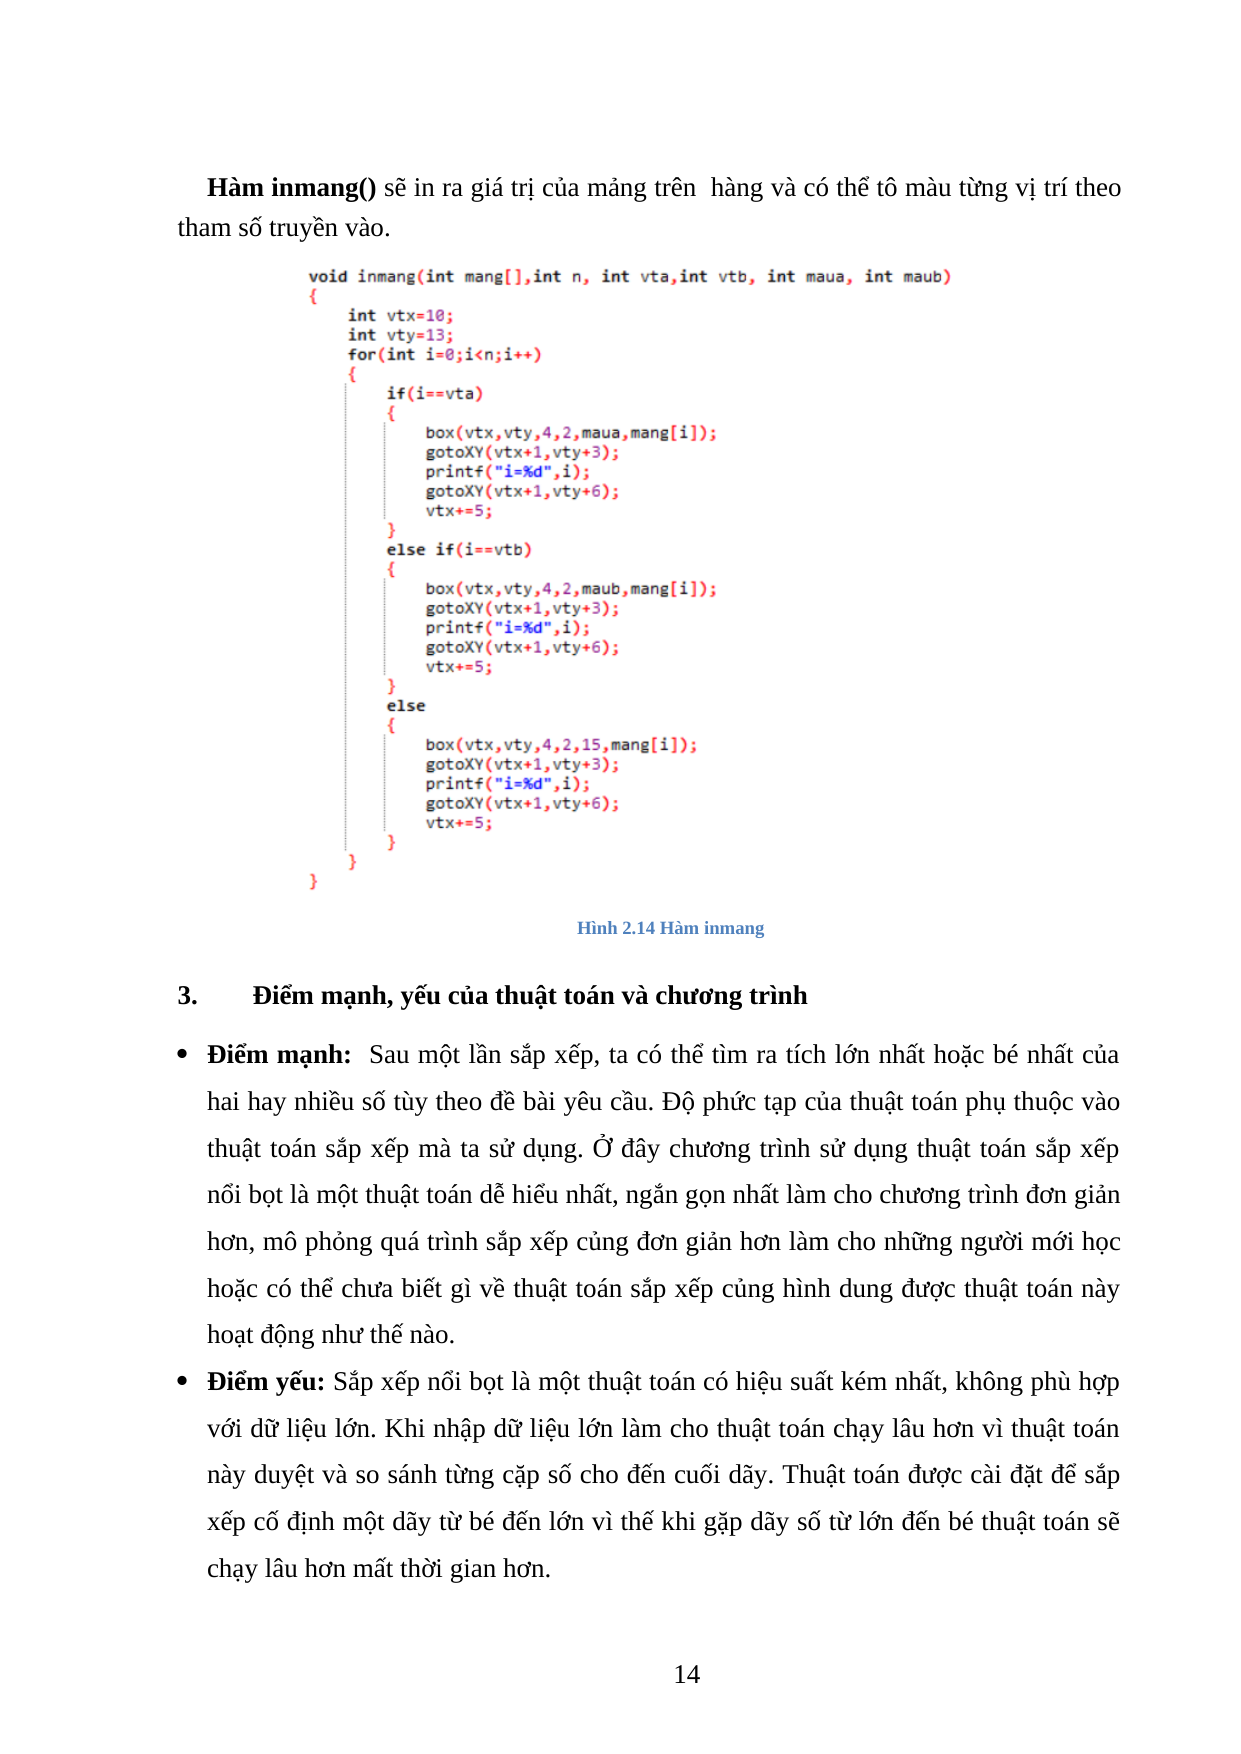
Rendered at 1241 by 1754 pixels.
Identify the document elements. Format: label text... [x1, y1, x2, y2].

list Điểm yếu: Sắp xếp nổi bọt là một thuật toán có hiệu suất kém nhất, không phù hợp với dữ liệu lớn. Khi nhập dữ liệu lớn làm cho thuật toán chạy lâu hơn vì thuật toán này duyệt và so sánh từng cặp số cho đến cuối dãy. Thuật toán được cài đặt để sắp xếp cố định một dãy từ bé đến lớn vì thế khi gặp dãy số từ lớn đến bé thuật toán sẽ chạy lâu hơn mất thời gian hơn. [177, 1365, 1122, 1583]
text Hàm inmang() sẽ in ra giá trị của mảng trên hàng và có thể tô màu từng vị trí theo tham số truyền vào. [177, 171, 1122, 243]
subtitle Điểm mạnh, yếu của thuật toán và chương trình [177, 979, 1122, 1010]
list Điểm mạnh: Sau một lần sắp xếp, ta có thể tìm ra tích lớn nhất hoặc bé nhất của hai hay nhiều số tùy theo đề bài yêu cầu. Độ phức tạp của thuật toán phụ thuộc vào thuật toán sắp xếp mà ta sử dụng. Ở đây chương trình sử dụng thuật toán sắp xếp nổi bọt là một thuật toán dễ hiểu nhất, ngắn gọn nhất làm cho chương trình đơn giản hơn, mô phỏng quá trình sắp xếp củng đơn giản hơn làm cho những người mới học hoặc có thể chưa biết gì về thuật toán sắp xếp củng hình dung được thuật toán này hoạt động như thế nào. [177, 1038, 1122, 1349]
picture [307, 265, 960, 896]
